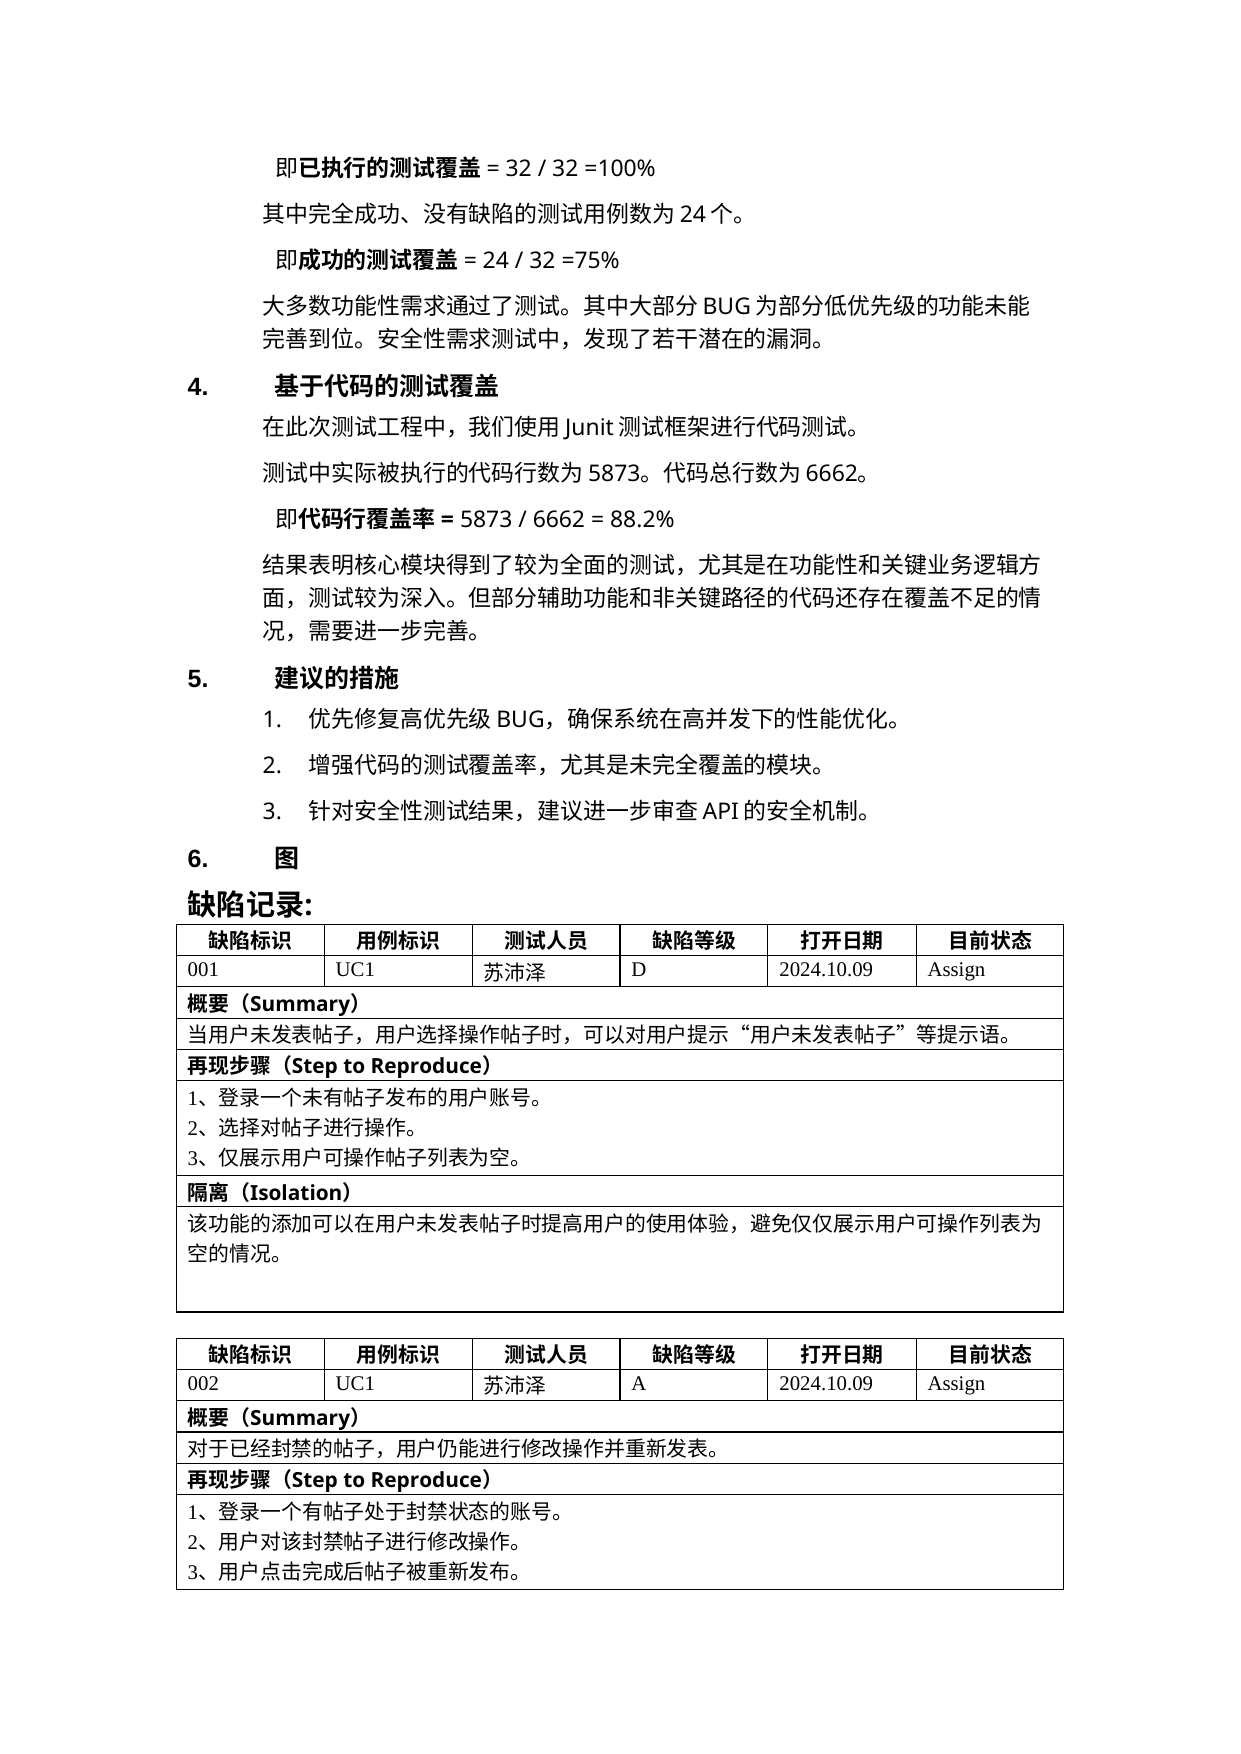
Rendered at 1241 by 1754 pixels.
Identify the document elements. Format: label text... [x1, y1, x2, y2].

subtitle 5. 建议的措施 [187, 659, 1053, 695]
text 大多数功能性需求通过了测试。其中大部分BUG为部分低优先级的功能未能完善到位。安全性需求测试中，发现了若干潜在的漏洞。 [262, 287, 1053, 354]
table_header 缺陷标识 [177, 1339, 324, 1369]
table_cell 001 [177, 956, 324, 986]
table_cell 概要（Summary） [177, 1401, 1063, 1431]
table_cell D [621, 956, 767, 986]
table_header 打开日期 [768, 925, 916, 955]
table_cell 2024.10.09 [768, 1370, 916, 1400]
list 增强代码的测试覆盖率，尤其是未完全覆盖的模块。 [262, 747, 1053, 780]
text 在此次测试工程中，我们使用Junit测试框架进行代码测试。 [262, 409, 1053, 442]
table_cell 2024.10.09 [768, 956, 916, 986]
list 针对安全性测试结果，建议进一步审查API的安全机制。 [262, 793, 1053, 826]
table_header 目前状态 [917, 925, 1063, 955]
list 优先修复高优先级BUG，确保系统在高并发下的性能优化。 [262, 701, 1053, 734]
table_cell UC1 [325, 956, 472, 986]
table_cell 再现步骤（Step to Reproduce） [177, 1464, 1063, 1494]
table_header 用例标识 [325, 925, 472, 955]
table_cell Assign [917, 1370, 1063, 1400]
text 即成功的测试覆盖 = 24 / 32 =75% [262, 242, 1053, 275]
text 缺陷记录: [187, 881, 1053, 924]
table_header 缺陷标识 [177, 925, 324, 955]
table_header 测试人员 [473, 1339, 619, 1369]
table_cell Assign [917, 956, 1063, 986]
table_cell 该功能的添加可以在用户未发表帖子时提高用户的使用体验，避免仅仅展示用户可操作列表为空的情况。 [177, 1207, 1063, 1311]
table_header 缺陷等级 [621, 1339, 767, 1369]
table_cell 002 [177, 1370, 324, 1400]
text 测试中实际被执行的代码行数为5873。代码总行数为6662。 [262, 455, 1053, 488]
text 结果表明核心模块得到了较为全面的测试，尤其是在功能性和关键业务逻辑方面，测试较为深入。但部分辅助功能和非关键路径的代码还存在覆盖不足的情况，需要进一步完善。 [262, 547, 1053, 646]
subtitle 6. 图 [187, 839, 1053, 875]
table_cell 苏沛泽 [473, 1370, 619, 1400]
table_cell 当用户未发表帖子，用户选择操作帖子时，可以对用户提示“用户未发表帖子”等提示语。 [177, 1019, 1063, 1049]
table_cell 再现步骤（Step to Reproduce） [177, 1050, 1063, 1080]
subtitle 4. 基于代码的测试覆盖 [187, 367, 1053, 403]
text 其中完全成功、没有缺陷的测试用例数为24个。 [262, 196, 1053, 229]
table_header 目前状态 [917, 1339, 1063, 1369]
table_cell 对于已经封禁的帖子，用户仍能进行修改操作并重新发表。 [177, 1433, 1063, 1463]
table_header 打开日期 [768, 1339, 916, 1369]
table_cell 1、登录一个有帖子处于封禁状态的账号。 2、用户对该封禁帖子进行修改操作。 3、用户点击完成后帖子被重新发布。 [177, 1495, 1063, 1589]
table_header 缺陷等级 [621, 925, 767, 955]
text 即已执行的测试覆盖 = 32 / 32 =100% [262, 150, 1053, 183]
text 即代码行覆盖率 = 5873 / 6662 = 88.2% [262, 501, 1053, 534]
table_cell 苏沛泽 [473, 956, 619, 986]
table_cell A [621, 1370, 767, 1400]
table_cell 隔离（Isolation） [177, 1176, 1063, 1206]
table_header 用例标识 [325, 1339, 472, 1369]
table_cell 概要（Summary） [177, 987, 1063, 1017]
table_cell 1、登录一个未有帖子发布的用户账号。 2、选择对帖子进行操作。 3、仅展示用户可操作帖子列表为空。 [177, 1081, 1063, 1175]
table_header 测试人员 [473, 925, 619, 955]
table_cell UC1 [325, 1370, 472, 1400]
